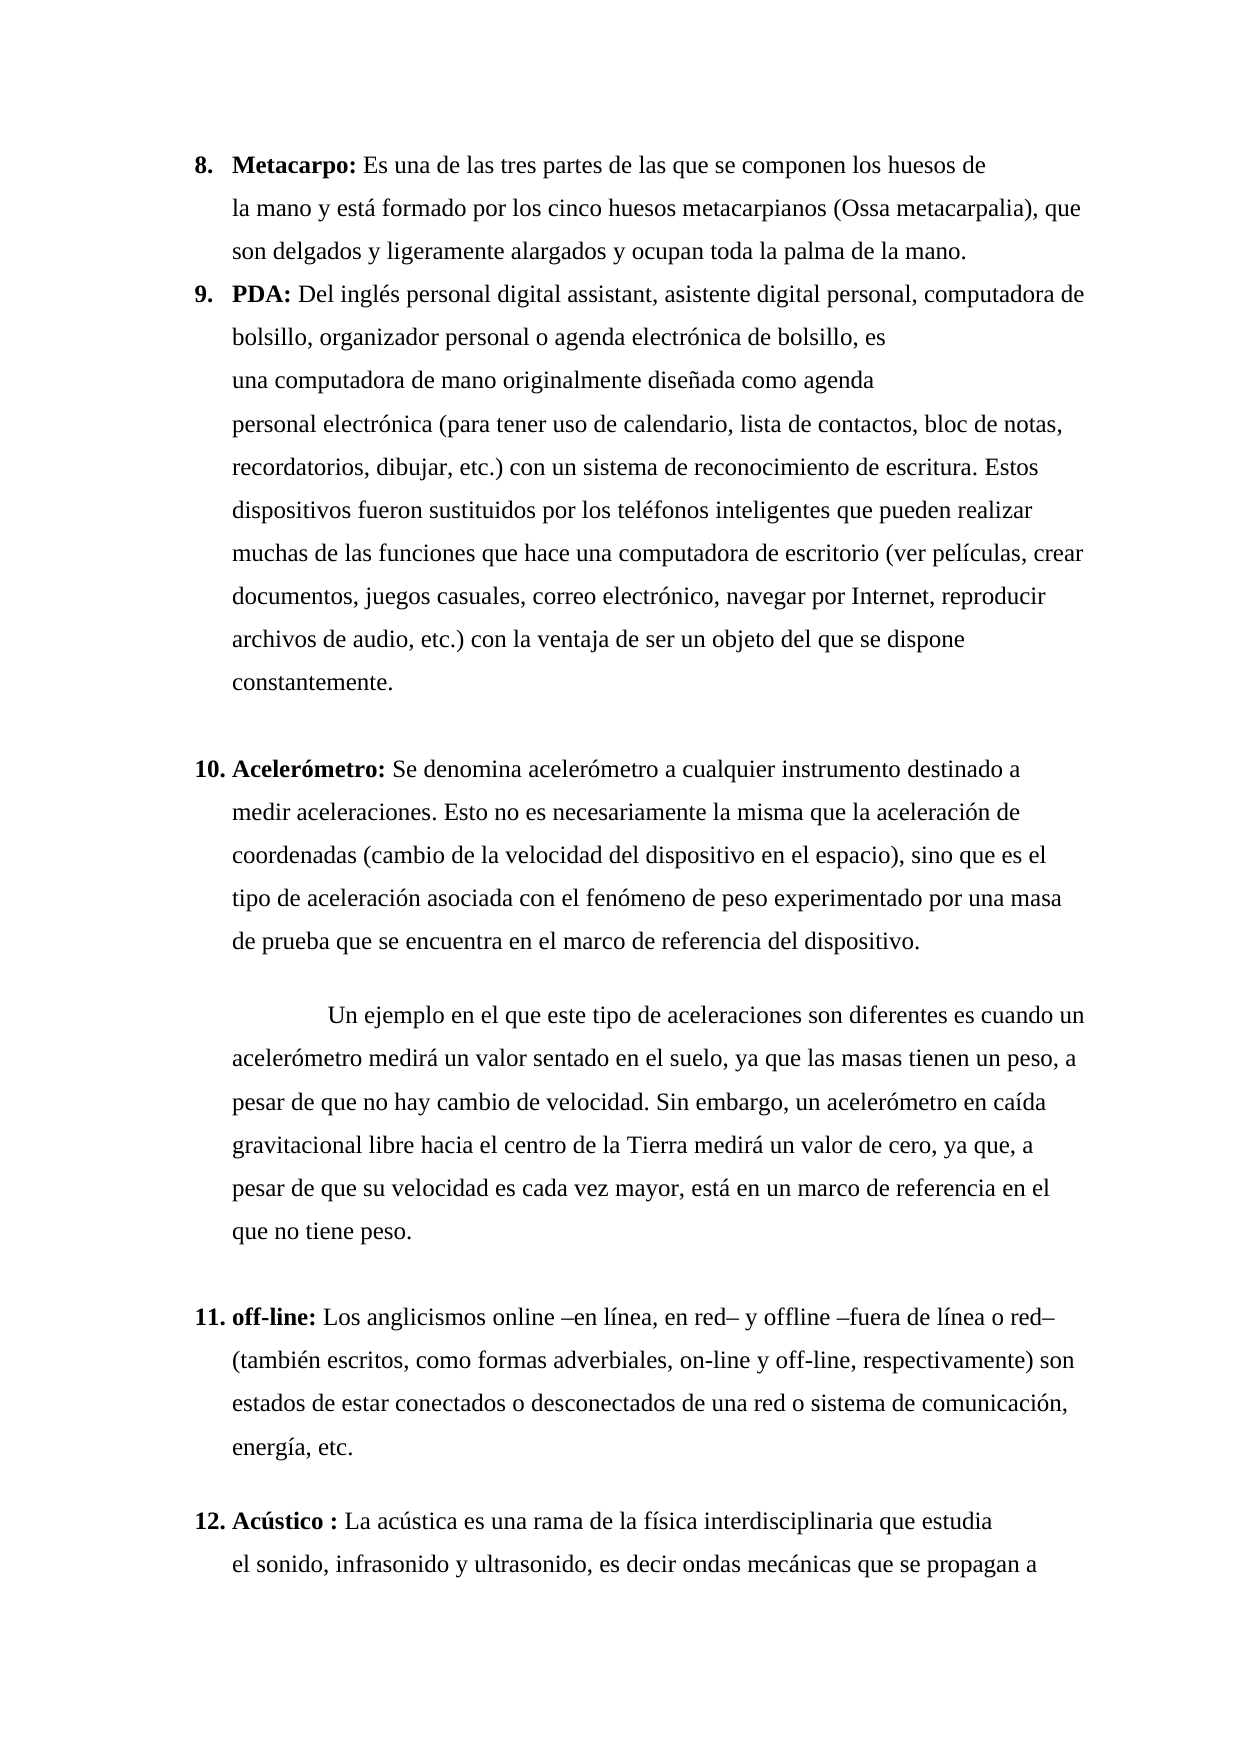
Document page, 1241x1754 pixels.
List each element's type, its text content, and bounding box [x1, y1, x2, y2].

list off-line: Los anglicismos online –en línea, en red– y offline –fuera de línea o red– (también escritos, como formas adverbiales, on-line y off-line, respectivamente) son estados de estar conectados o desconectados de una red o sistema de comunicación, energía, etc. [194, 1302, 1090, 1460]
text Un ejemplo en el que este tipo de aceleraciones son diferentes es cuando un acelerómetro medirá un valor sentado en el suelo, ya que las masas tienen un peso, a pesar de que no hay cambio de velocidad. Sin embargo, un acelerómetro en caída gravitacional libre hacia el centro de la Tierra medirá un valor de cero, ya que, a pesar de que su velocidad es cada vez mayor, está en un marco de referencia en el que no tiene peso. [232, 1000, 1090, 1245]
list PDA: Del inglés personal digital assistant, asistente digital personal, computadora de bolsillo, organizador personal o agenda electrónica de bolsillo, es una computadora de mano originalmente diseñada como agenda personal electrónica (para tener uso de calendario, lista de contactos, bloc de notas, recordatorios, dibujar, etc.) con un sistema de reconocimiento de escritura. Estos dispositivos fueron sustituidos por los teléfonos inteligentes que pueden realizar muchas de las funciones que hace una computadora de escritorio (ver películas, crear documentos, juegos casuales, correo electrónico, navegar por Internet, reproducir archivos de audio, etc.) con la ventaja de ser un objeto del que se dispone constantemente. [194, 279, 1090, 696]
list Metacarpo: Es una de las tres partes de las que se componen los huesos de la mano y está formado por los cinco huesos metacarpianos (Ossa metacarpalia), que son delgados y ligeramente alargados y ocupan toda la palma de la mano. [194, 150, 1090, 265]
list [194, 1506, 1090, 1578]
list Acelerómetro: Se denomina acelerómetro a cualquier instrumento destinado a medir aceleraciones. Esto no es necesariamente la misma que la aceleración de coordenadas (cambio de la velocidad del dispositivo en el espacio), sino que es el tipo de aceleración asociada con el fenómeno de peso experimentado por una masa de prueba que se encuentra en el marco de referencia del dispositivo. [194, 754, 1090, 955]
